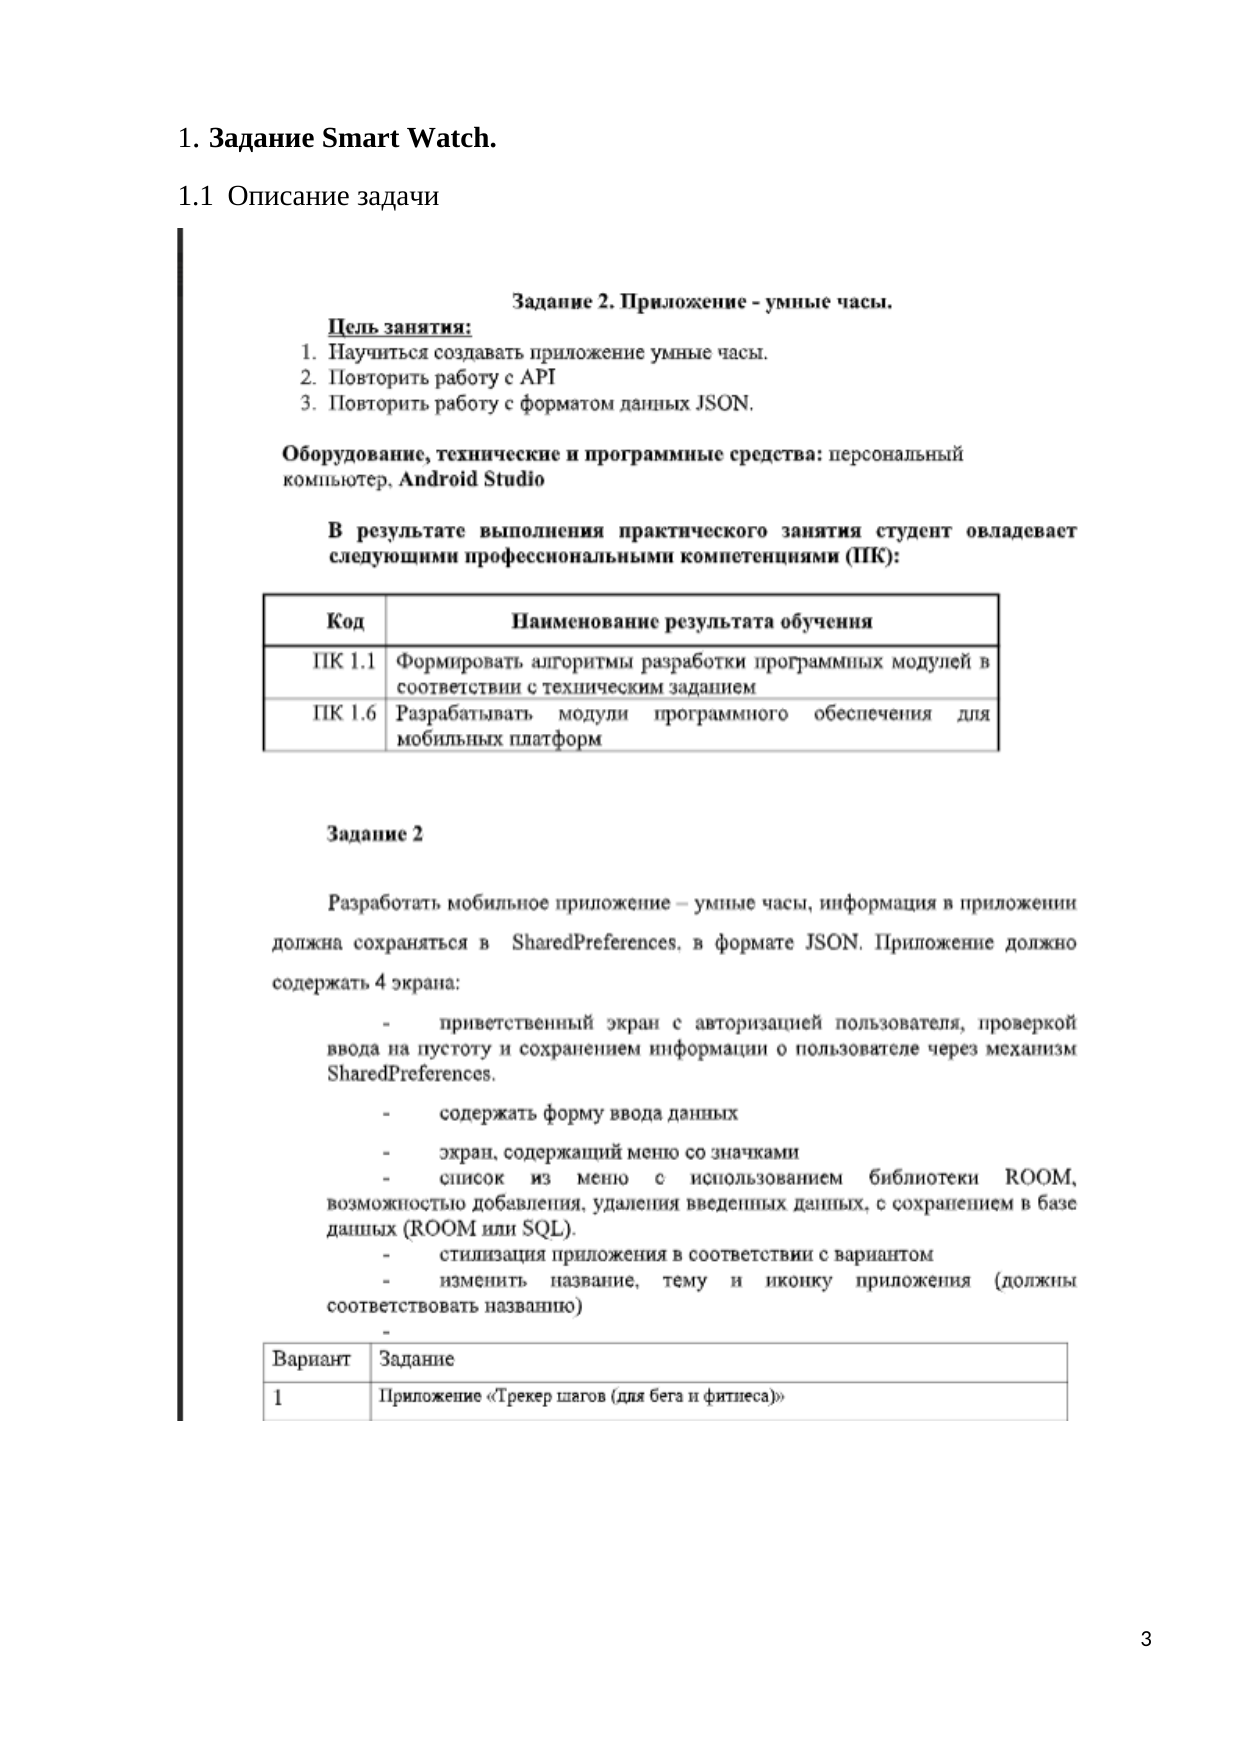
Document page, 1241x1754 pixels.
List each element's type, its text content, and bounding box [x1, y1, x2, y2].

subtitle Описание задачи [177, 178, 1152, 212]
subtitle 1. Задание Smart Watch. [177, 116, 1152, 155]
picture [177, 228, 1120, 1421]
